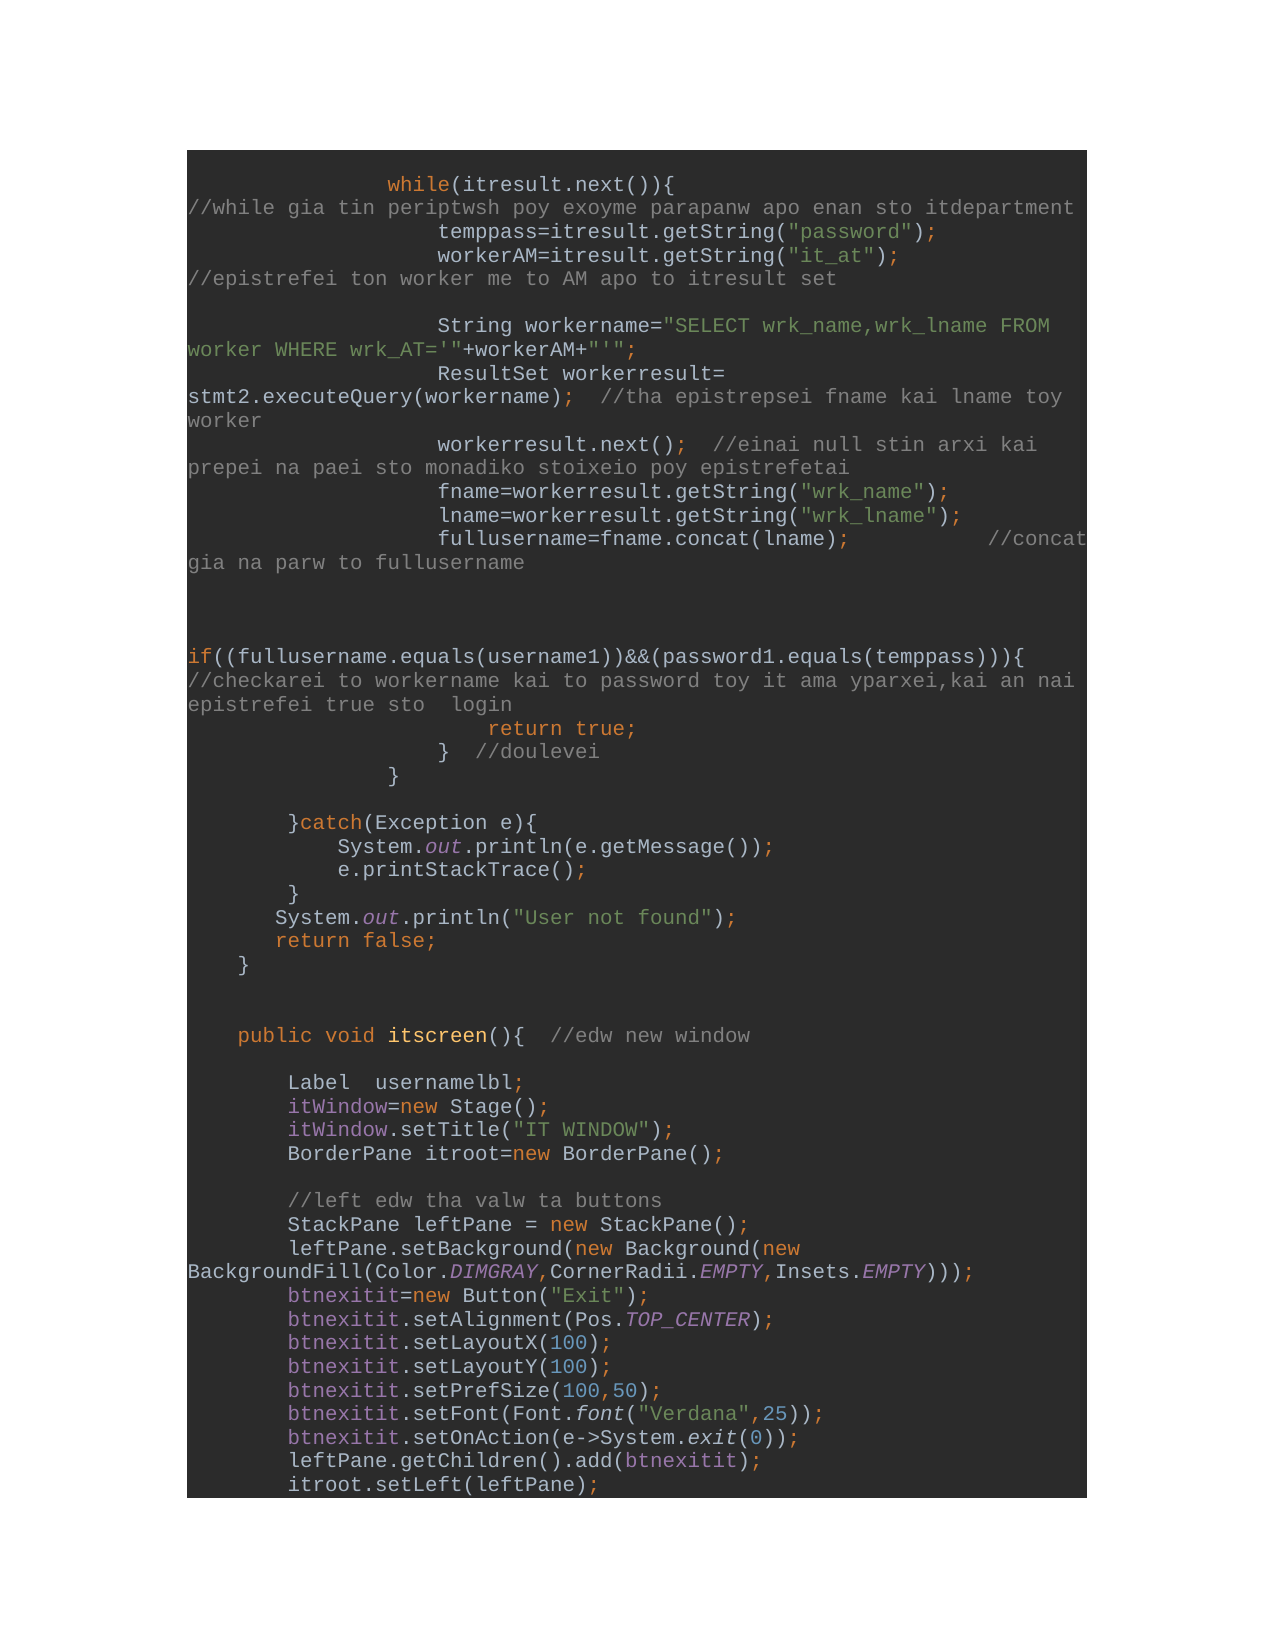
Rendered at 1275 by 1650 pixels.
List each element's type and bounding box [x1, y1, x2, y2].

text [187, 150, 1087, 1498]
